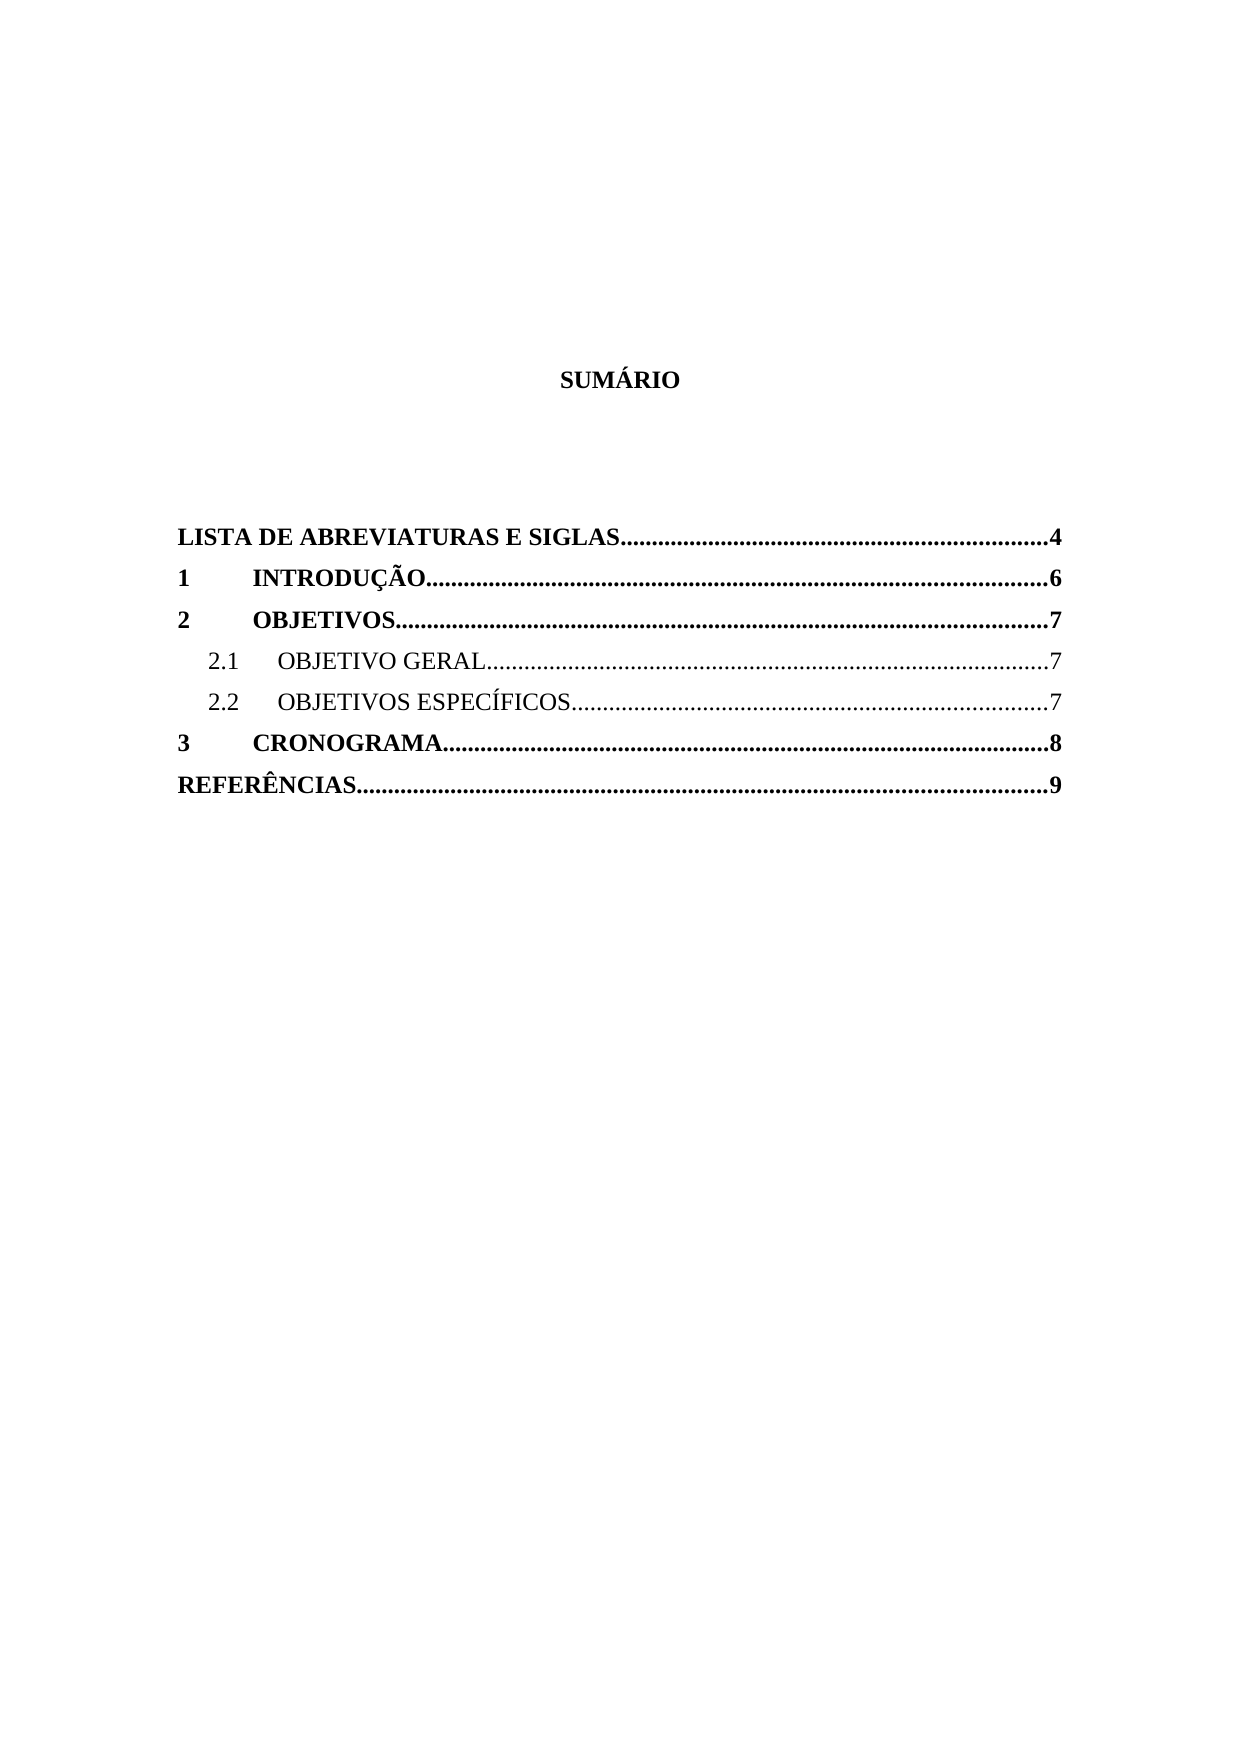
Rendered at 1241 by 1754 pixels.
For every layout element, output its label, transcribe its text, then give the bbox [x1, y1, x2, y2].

text 2.1 objetivo geral 7 [177, 646, 1063, 675]
title Sumário [177, 365, 1063, 393]
text 1 INTRODUÇÃO 6 [177, 563, 1063, 592]
text 3 CRonograma 8 [177, 728, 1063, 757]
text 2 OBJETIVOS 7 [177, 605, 1063, 633]
text LISTA DE ABREVIATURAS E SIGLAS 4 [177, 522, 1063, 551]
text referências 9 [177, 770, 1063, 798]
text 2.2 objetivos específicos 7 [177, 687, 1063, 716]
